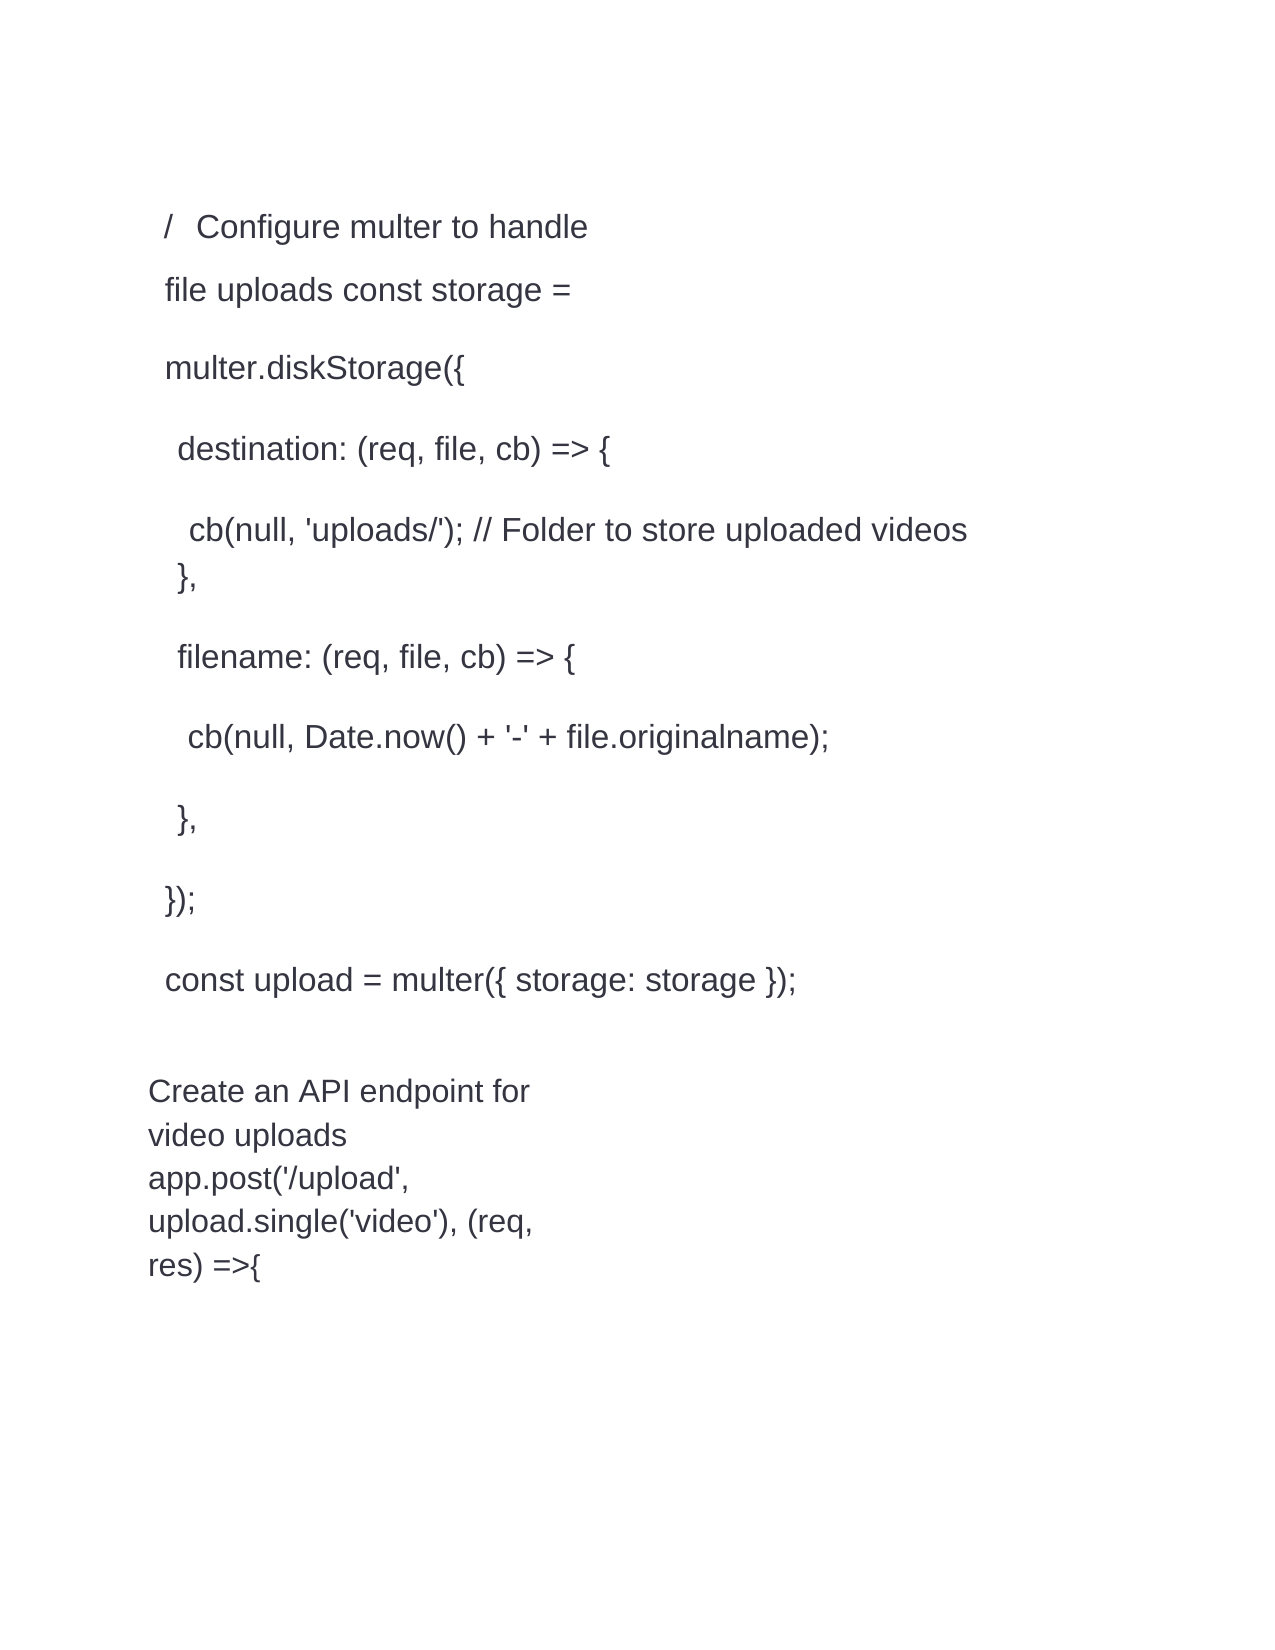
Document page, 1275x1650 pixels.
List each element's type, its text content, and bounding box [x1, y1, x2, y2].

text }, [177, 798, 1125, 836]
text }); [164, 879, 1125, 917]
text filename: (req, file, cb) => { [177, 637, 1125, 675]
text cb(null, Date.now() + '-' + file.originalname); [187, 717, 1125, 756]
list Configure multer to handle [164, 207, 1125, 246]
text multer.diskStorage({ [164, 348, 1125, 387]
text const upload = multer({ storage: storage }); [164, 960, 1125, 998]
text destination: (req, file, cb) => { [177, 429, 1125, 467]
text Create an API endpoint for video uploads app.post('/upload', upload.single('video'), (req, res) =>{ [148, 1072, 560, 1283]
text file uploads const storage = [164, 269, 1125, 308]
text cb(null, 'uploads/'); // Folder to store uploaded videos }, [177, 509, 973, 595]
